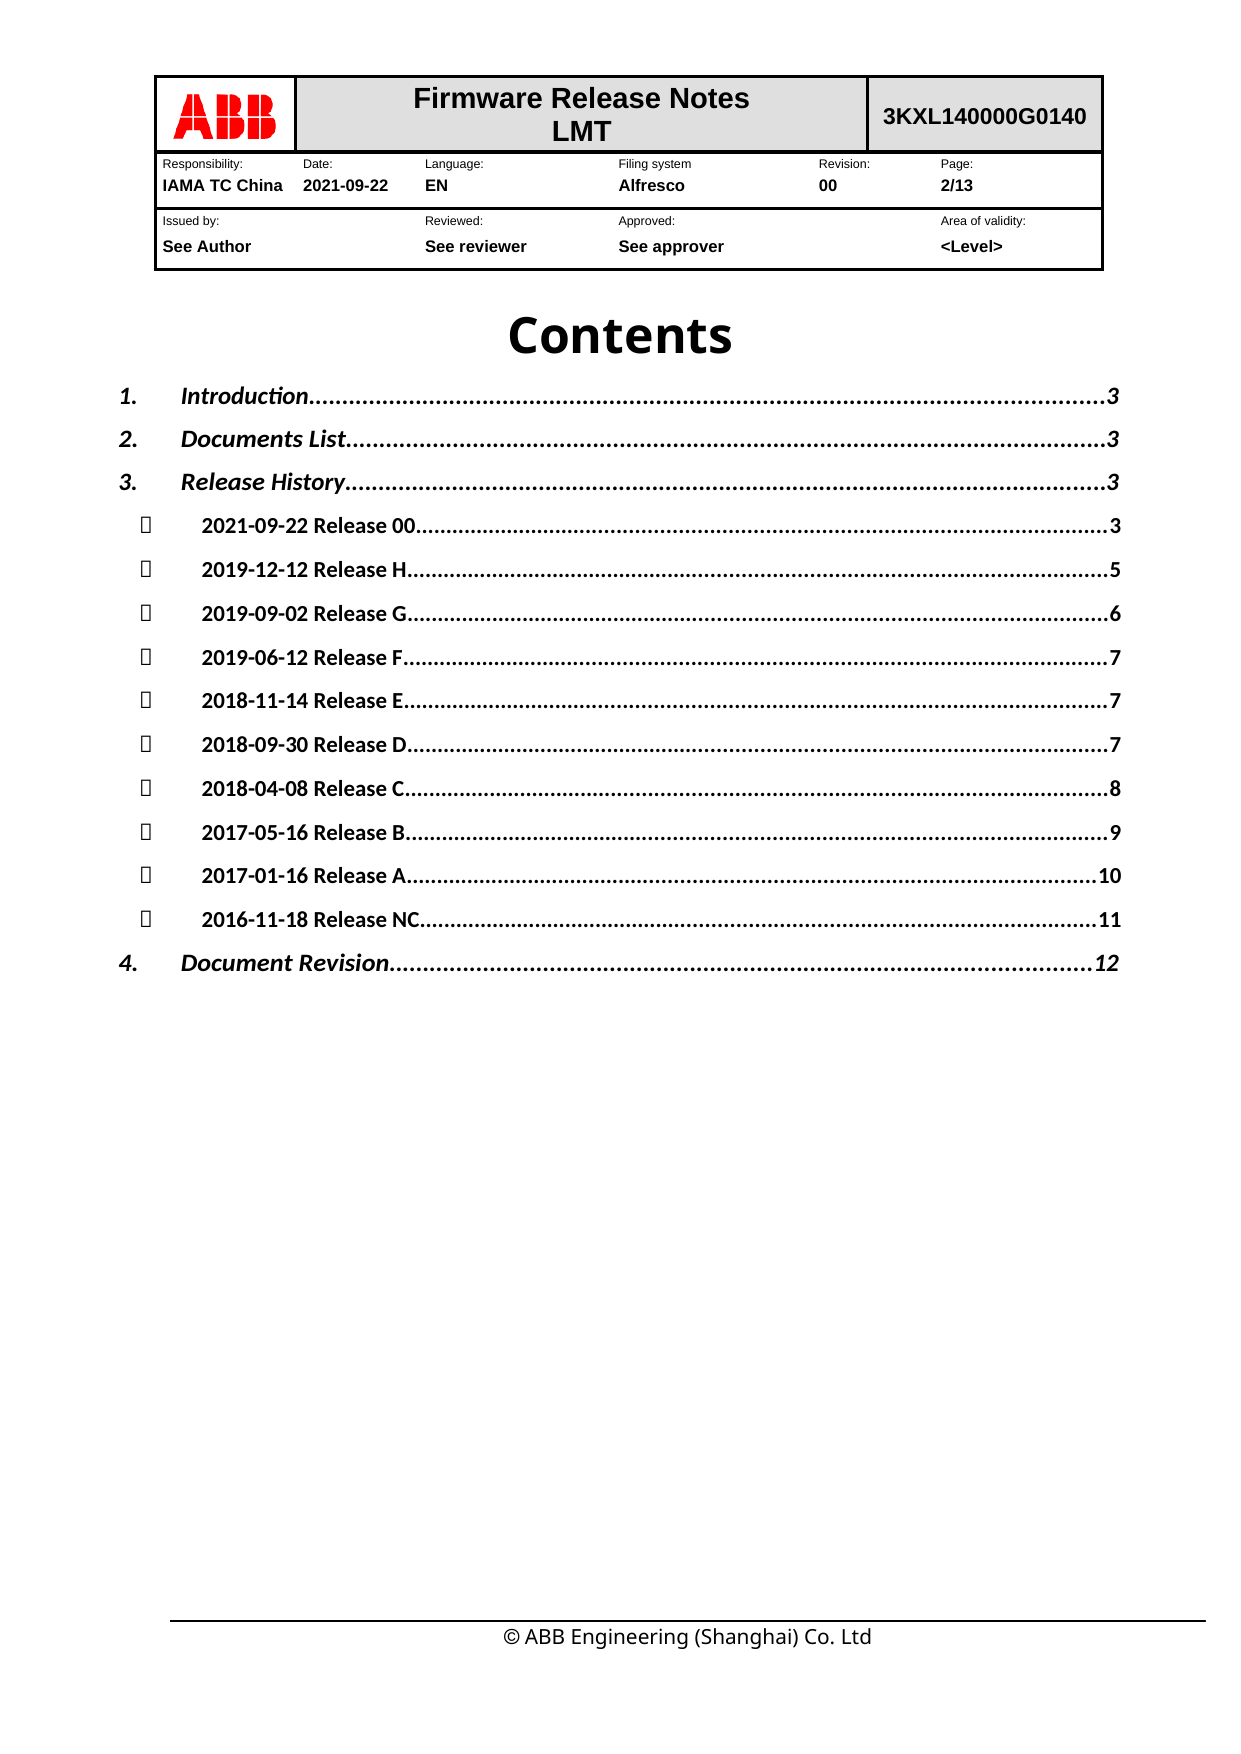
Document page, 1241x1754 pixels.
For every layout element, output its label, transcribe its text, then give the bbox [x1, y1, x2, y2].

text  2019-06-12 Release F 7 [139, 641, 1122, 672]
text  2019-12-12 Release H 5 [139, 553, 1122, 584]
text  2021-09-22 Release 00 3 [139, 509, 1122, 541]
text  2018-11-14 Release E 7 [139, 684, 1122, 716]
text 4. Document Revision 12 [118, 947, 1122, 977]
text  2018-09-30 Release D 7 [139, 728, 1122, 759]
text  2017-05-16 Release B 9 [139, 816, 1122, 847]
text  2019-09-02 Release G 6 [139, 597, 1122, 628]
text  2016-11-18 Release NC 11 [139, 903, 1122, 934]
text  2017-01-16 Release A 10 [139, 859, 1122, 891]
text 1. Introduction 3 [118, 380, 1122, 411]
text 3. Release History 3 [118, 466, 1122, 497]
text Contents [118, 300, 1122, 368]
text  2018-04-08 Release C 8 [139, 772, 1122, 803]
text 2. Documents List 3 [118, 423, 1122, 454]
